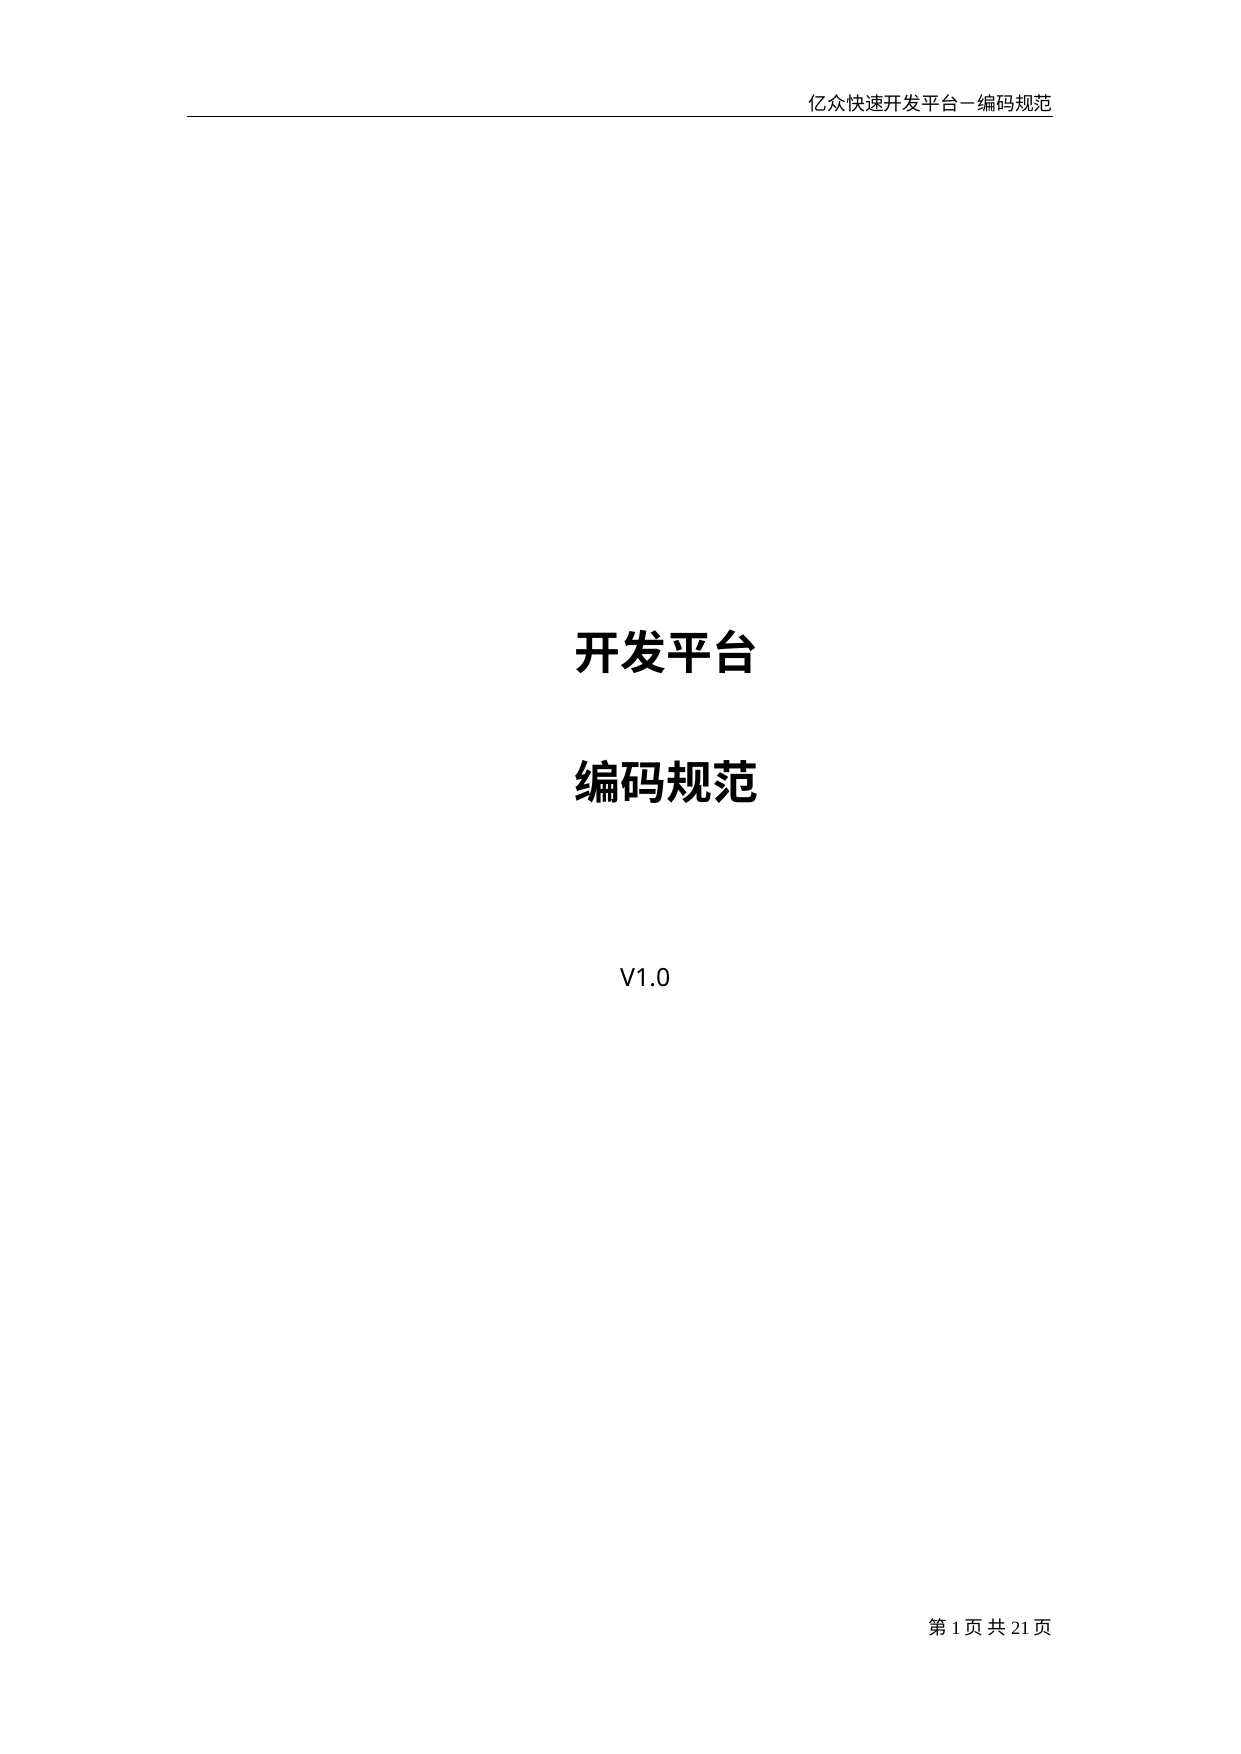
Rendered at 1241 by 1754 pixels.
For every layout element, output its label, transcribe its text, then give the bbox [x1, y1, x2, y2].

text V1.0 [187, 944, 1053, 1009]
text 开发平台 [187, 601, 1053, 698]
text 编码规范 [187, 731, 1053, 829]
